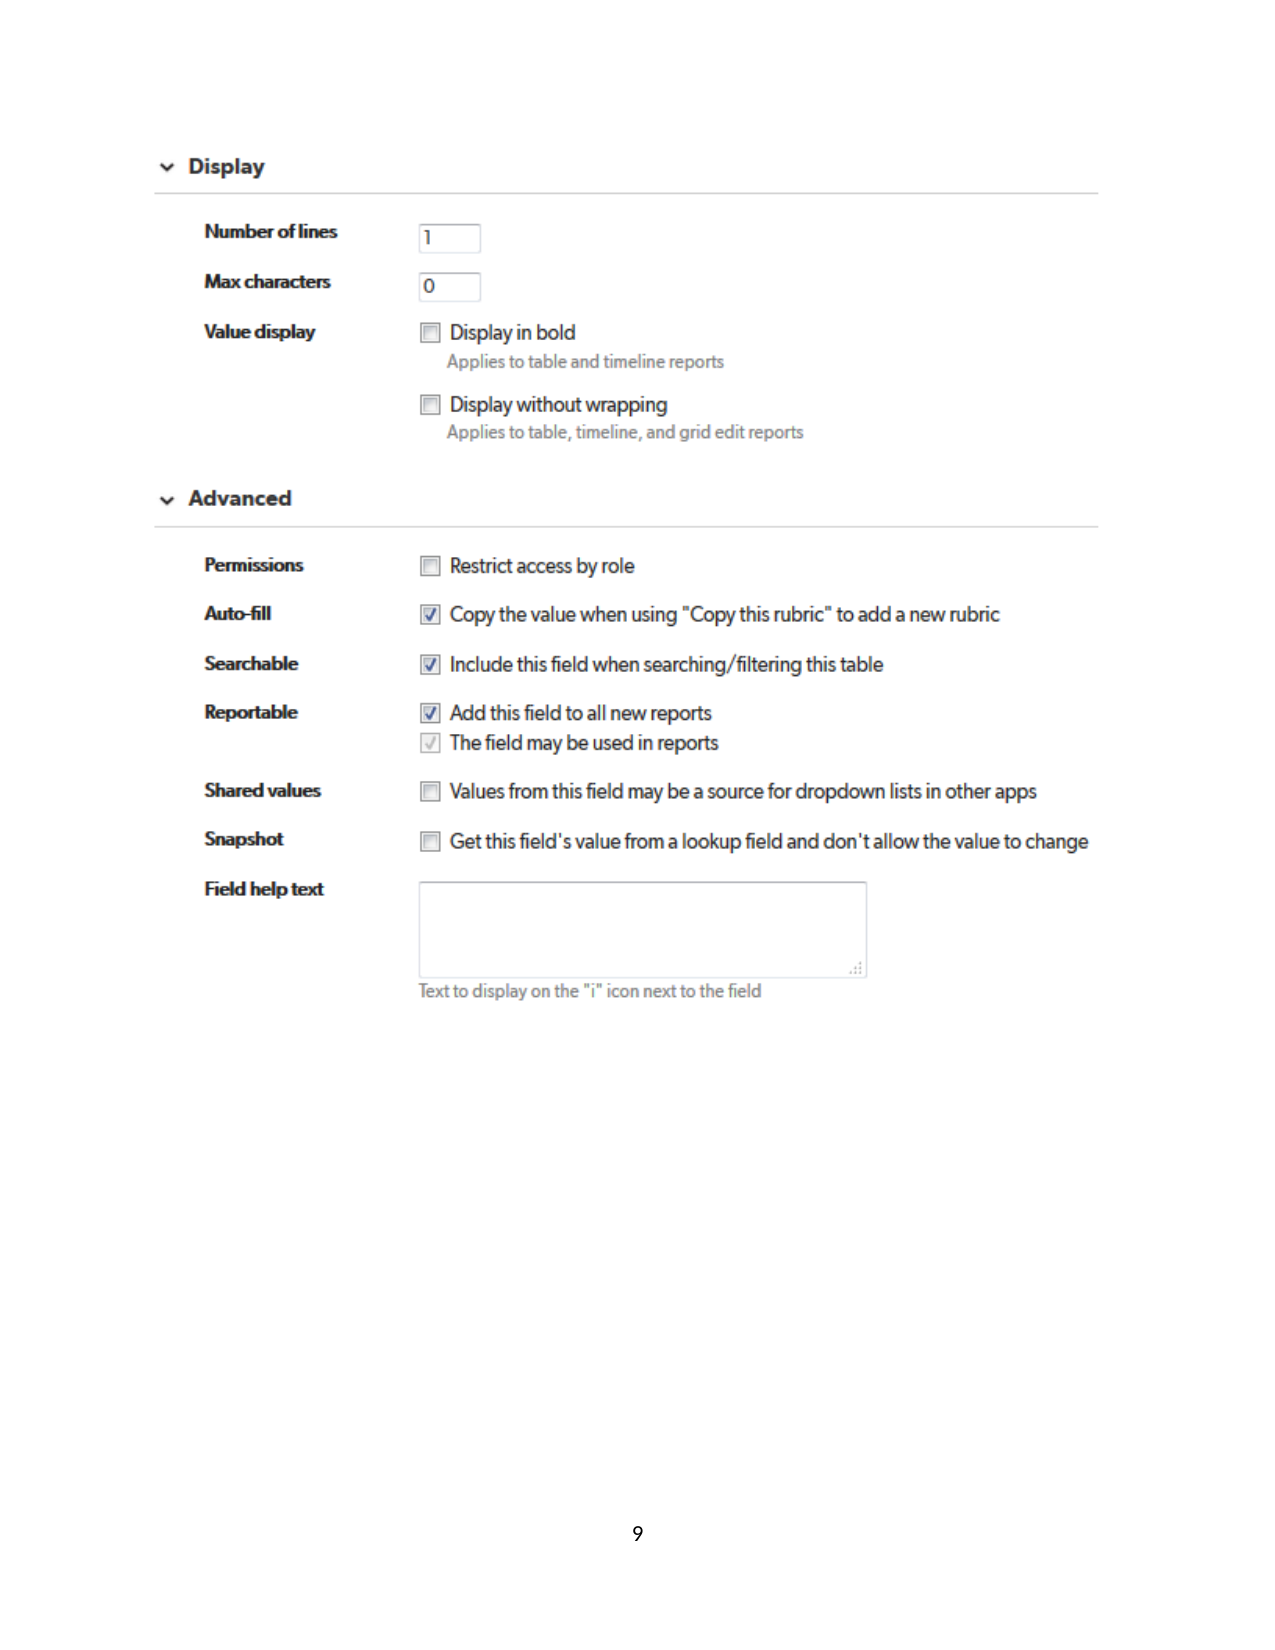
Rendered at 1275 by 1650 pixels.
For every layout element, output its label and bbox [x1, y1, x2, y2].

picture [150, 150, 1099, 1007]
